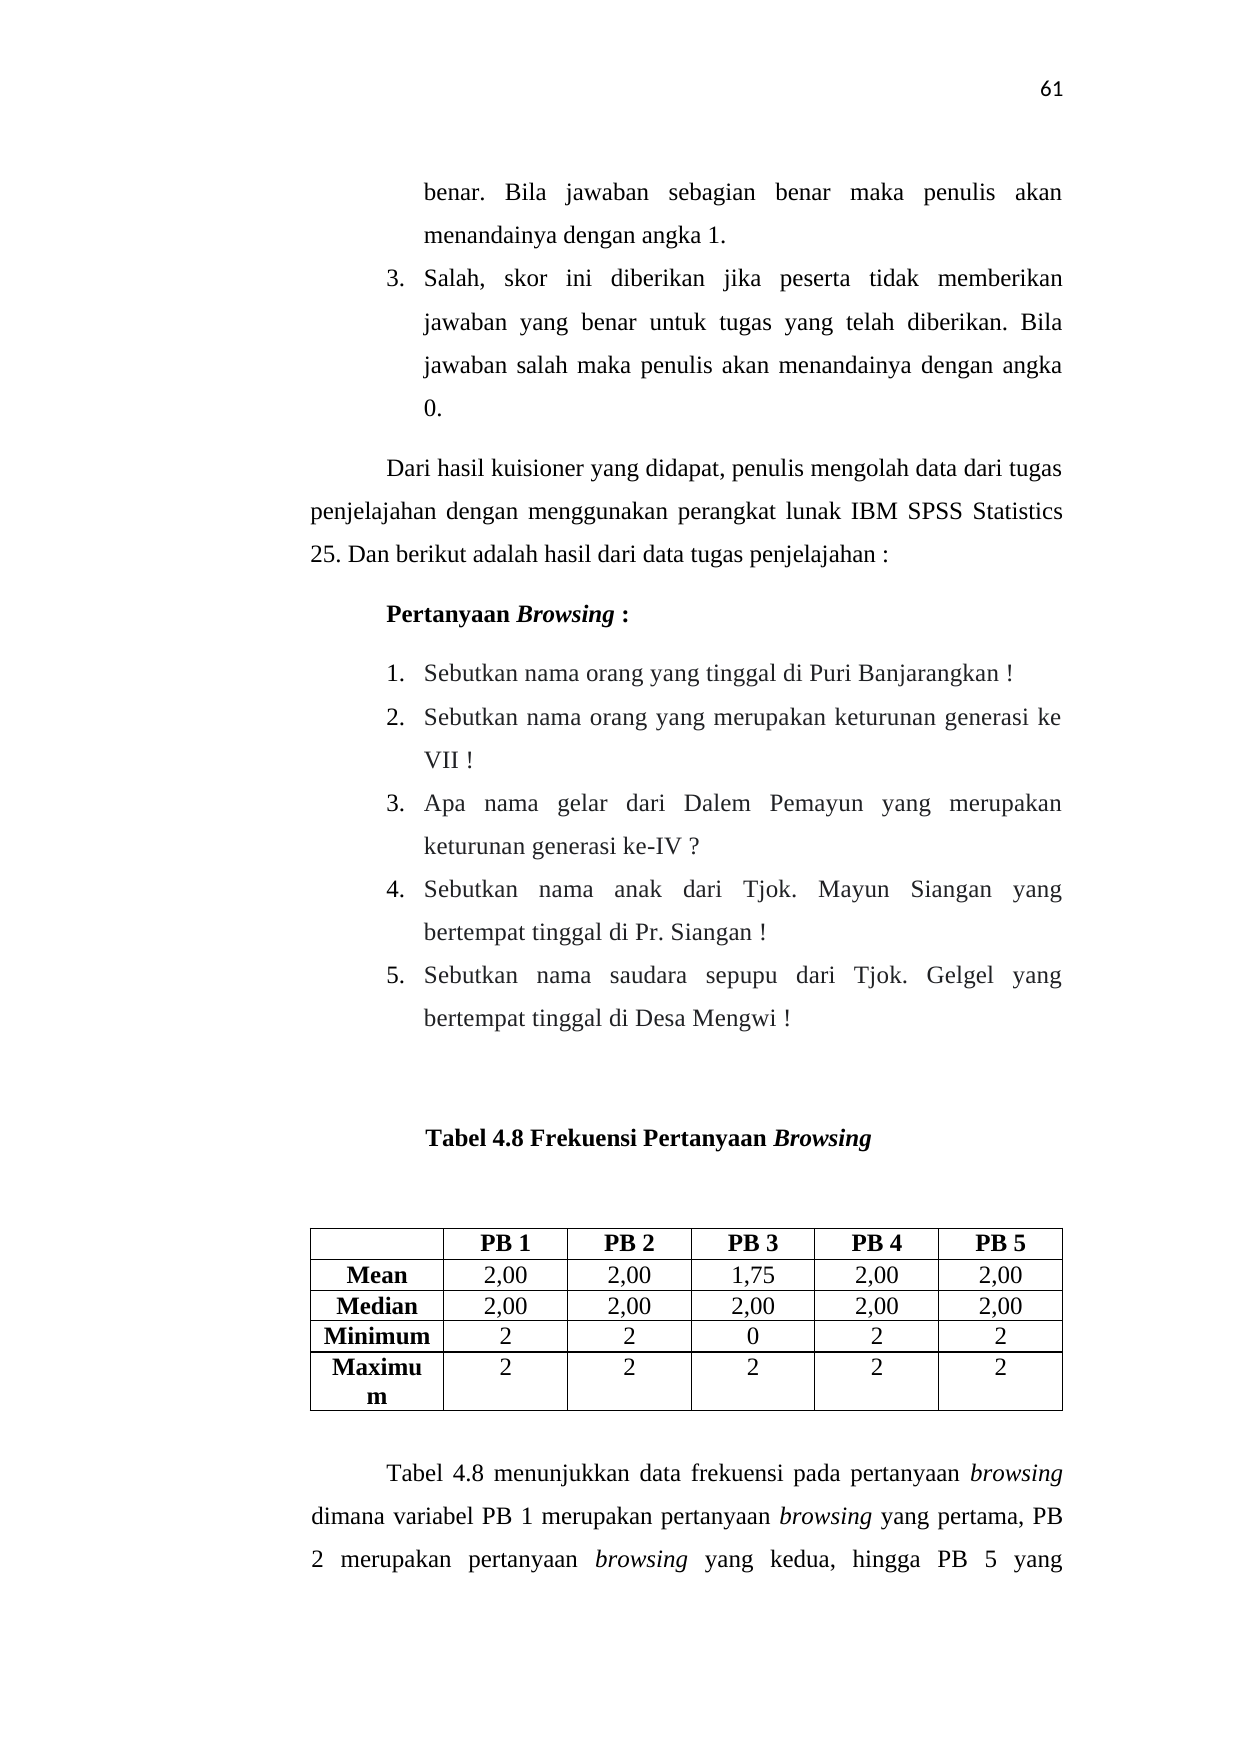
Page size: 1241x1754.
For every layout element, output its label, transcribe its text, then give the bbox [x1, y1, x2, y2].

table_cell 1,75 [692, 1260, 814, 1290]
table_header PB 5 [939, 1229, 1062, 1259]
table_cell Minimum [311, 1321, 443, 1351]
table_cell 2,00 [815, 1260, 938, 1290]
table_cell 2 [444, 1321, 567, 1351]
table_cell 2 [444, 1353, 567, 1410]
text Dari hasil kuisioner yang didapat, penulis mengolah data dari tugas penjelajahan dengan menggunakan perangkat lunak IBM SPSS Statistics 25. Dan berikut adalah hasil dari data tugas penjelajahan : [310, 453, 1063, 568]
list Sebutkan nama orang yang merupakan keturunan generasi ke VII ! [386, 702, 1063, 773]
list Sebutkan nama orang yang tinggal di Puri Banjarangkan ! [386, 658, 1063, 687]
table_cell 2 [692, 1353, 814, 1410]
table_cell 2,00 [568, 1260, 691, 1290]
table_cell 2,00 [815, 1291, 938, 1320]
table_cell 2,00 [692, 1291, 814, 1320]
table_cell Median [311, 1291, 443, 1320]
table_cell 2 [568, 1321, 691, 1351]
table_cell 2 [939, 1353, 1062, 1410]
table_cell 2 [815, 1321, 938, 1351]
table_header [311, 1229, 443, 1259]
table_cell 2,00 [939, 1260, 1062, 1290]
table_cell Maximum [311, 1353, 443, 1410]
table_cell 2 [815, 1353, 938, 1410]
table_cell 2 [939, 1321, 1062, 1351]
table_header PB 3 [692, 1229, 814, 1259]
list Sebutkan nama anak dari Tjok. Mayun Siangan yang bertempat tinggal di Pr. Siangan ! [386, 874, 1063, 946]
table_header PB 2 [568, 1229, 691, 1259]
table_cell 2,00 [568, 1291, 691, 1320]
table_cell 2 [568, 1353, 691, 1410]
list Sebutkan nama saudara sepupu dari Tjok. Gelgel yang bertempat tinggal di Desa Mengwi ! [386, 960, 1063, 1032]
list Apa nama gelar dari Dalem Pemayun yang merupakan keturunan generasi ke-IV ? [386, 788, 1063, 860]
text Pertanyaan Browsing : [310, 599, 1063, 627]
table_cell 2,00 [444, 1291, 567, 1320]
list Salah, skor ini diberikan jika peserta tidak memberikan jawaban yang benar untuk tugas yang telah diberikan. Bila jawaban salah maka penulis akan menandainya dengan angka 0. [386, 263, 1063, 422]
table_cell Mean [311, 1260, 443, 1290]
table_header PB 1 [444, 1229, 567, 1259]
table_cell 0 [692, 1321, 814, 1351]
subtitle Tabel 4.8 Frekuensi Pertanyaan Browsing [236, 1123, 1063, 1152]
table_cell 2,00 [939, 1291, 1062, 1320]
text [311, 1458, 1063, 1573]
table_cell 2,00 [444, 1260, 567, 1290]
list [386, 177, 1063, 249]
table_header PB 4 [815, 1229, 938, 1259]
